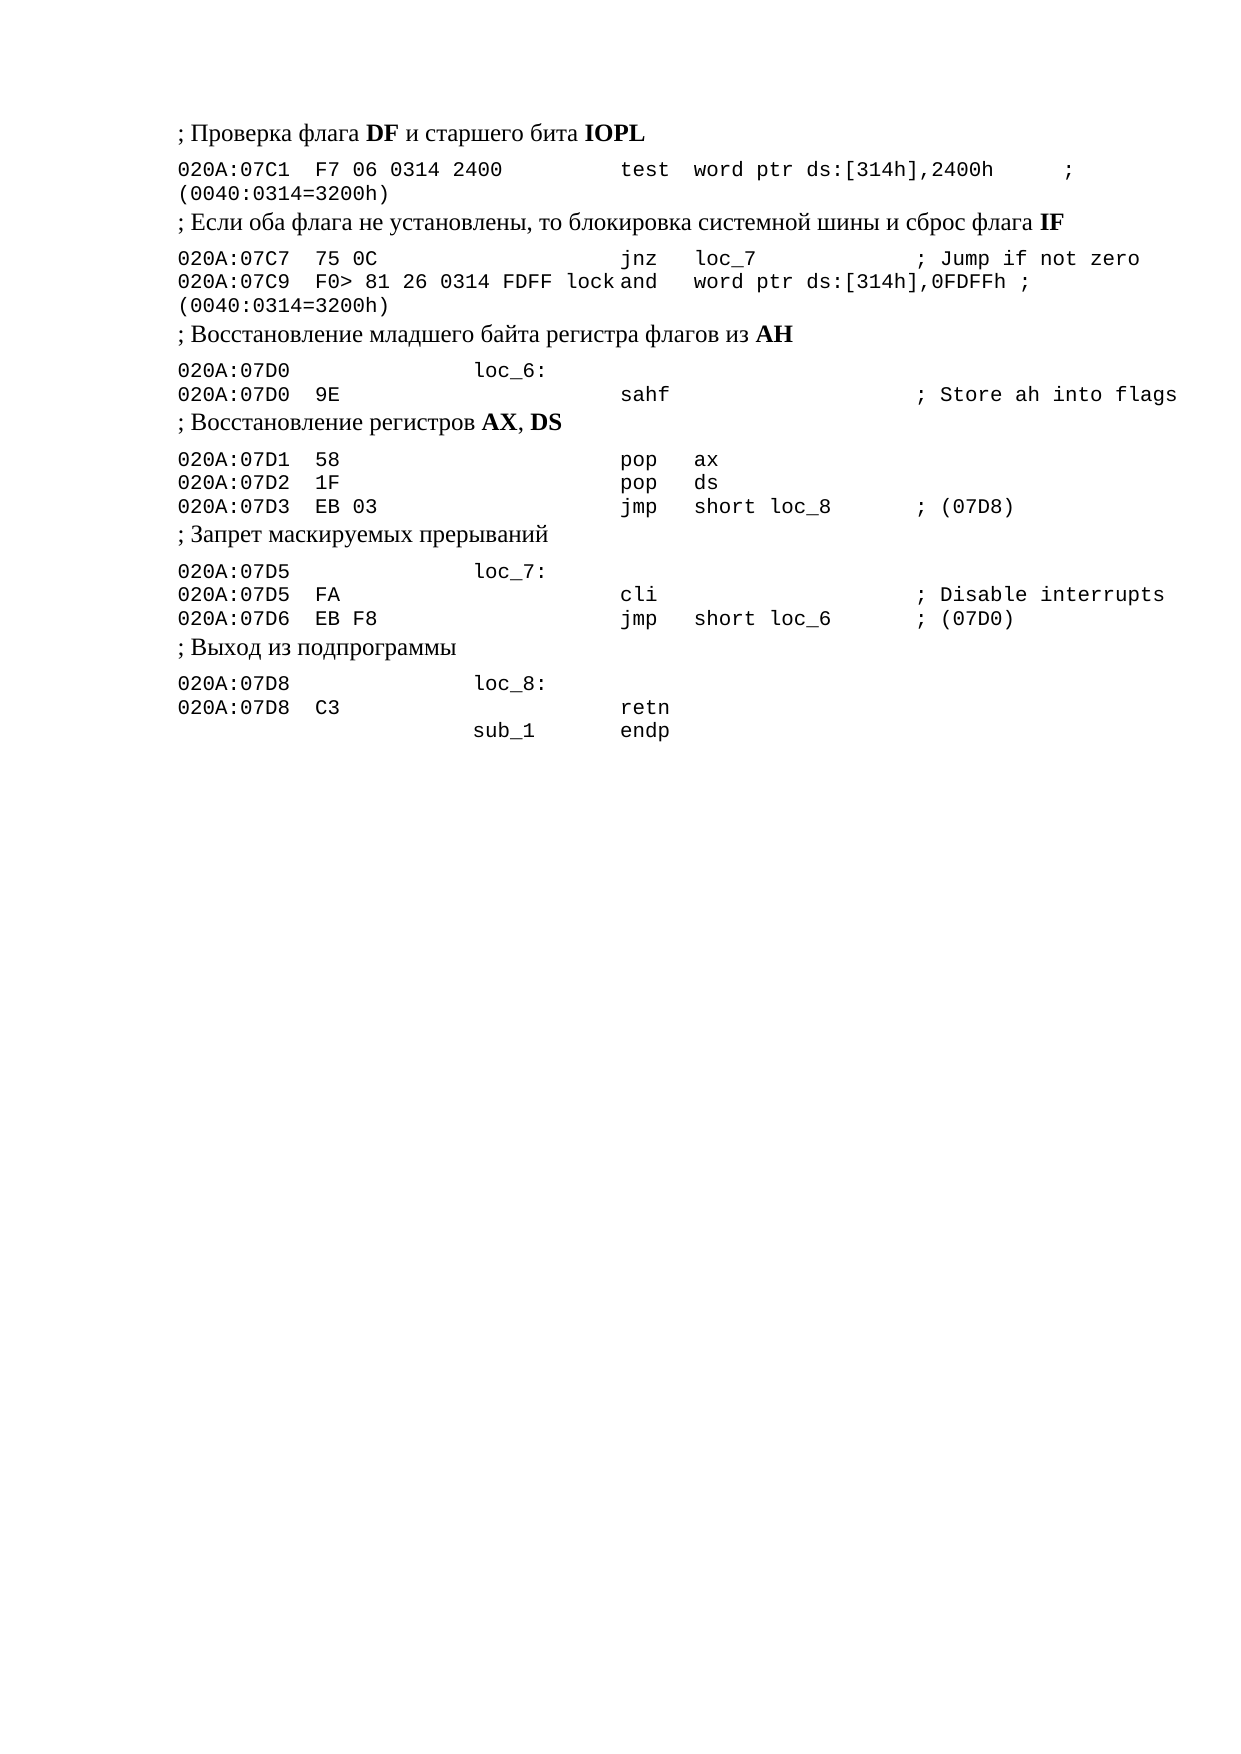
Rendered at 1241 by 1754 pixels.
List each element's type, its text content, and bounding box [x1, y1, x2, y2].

text ; Восстановление младшего байта регистра флагов из AH [177, 319, 1181, 348]
text 020A:07D3 EB 03 jmp short loc_8 ; (07D8) [177, 496, 1181, 519]
text ; Восстановление регистров AX, DS [177, 407, 1181, 436]
text ; Проверка флага DF и старшего бита IOPL [177, 118, 1181, 147]
text 020A:07D8 C3 retn [177, 697, 1181, 720]
text ; Выход из подпрограммы [177, 632, 1181, 661]
text ; Если оба флага не установлены, то блокировка системной шины и сброс флага IF [177, 207, 1181, 235]
text 020A:07D6 EB F8 jmp short loc_6 ; (07D0) [177, 608, 1181, 632]
text 020A:07C9 F0> 81 26 0314 FDFF lock and word ptr ds:[314h],0FDFFh ; (0040:0314=3200h) [177, 272, 1181, 319]
text 020A:07D5 FA cli ; Disable interrupts [177, 584, 1181, 608]
text 020A:07D0 loc_6: [177, 360, 1181, 384]
text 020A:07D1 58 pop ax [177, 449, 1181, 472]
text sub_1 endp [177, 720, 1181, 744]
text 020A:07D8 loc_8: [177, 673, 1181, 697]
text ; Запрет маскируемых прерываний [177, 519, 1181, 548]
text 020A:07C7 75 0C jnz loc_7 ; Jump if not zero [177, 248, 1181, 272]
text 020A:07D2 1F pop ds [177, 472, 1181, 496]
text 020A:07D5 loc_7: [177, 561, 1181, 584]
text 020A:07C1 F7 06 0314 2400 test word ptr ds:[314h],2400h ; (0040:0314=3200h) [177, 159, 1181, 207]
text 020A:07D0 9E sahf ; Store ah into flags [177, 384, 1181, 407]
